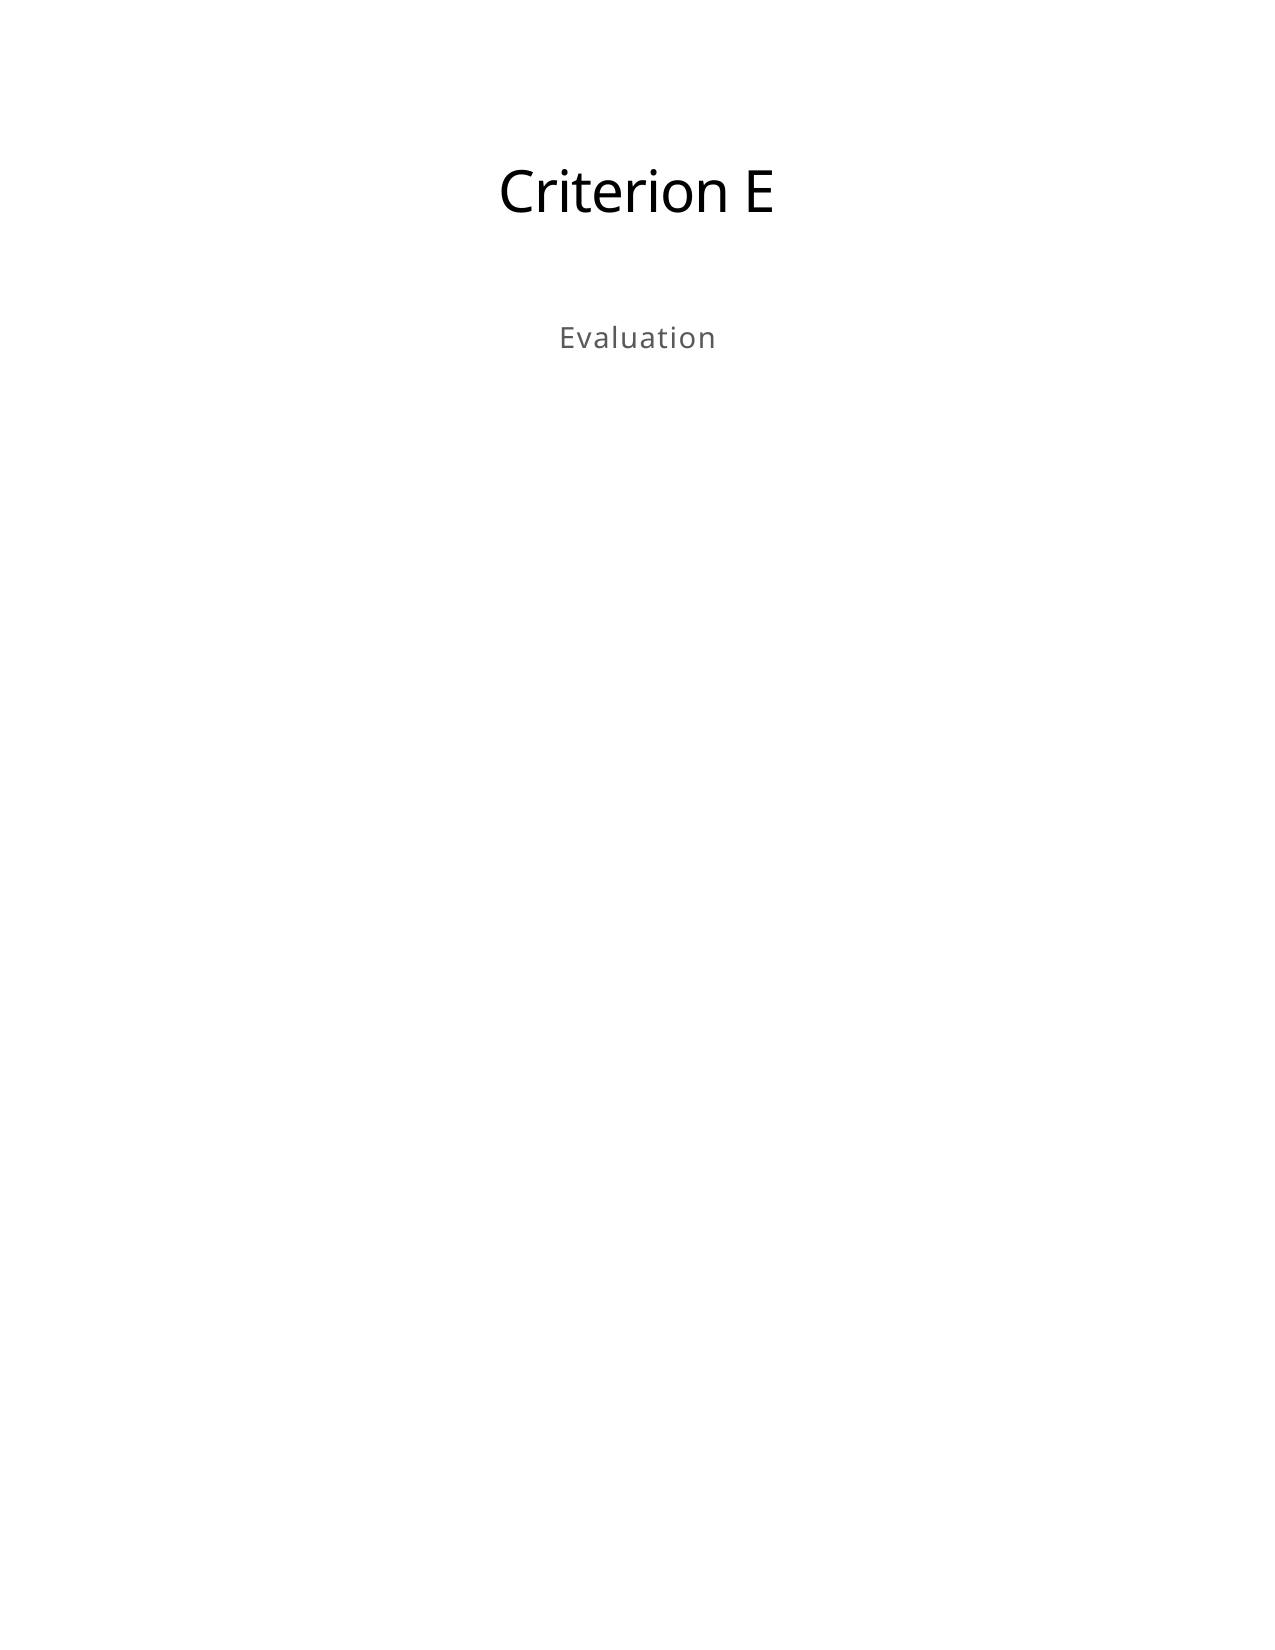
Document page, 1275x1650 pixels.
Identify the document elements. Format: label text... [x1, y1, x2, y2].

subtitle Evaluation [150, 317, 1125, 357]
title Criterion E [150, 150, 1125, 229]
